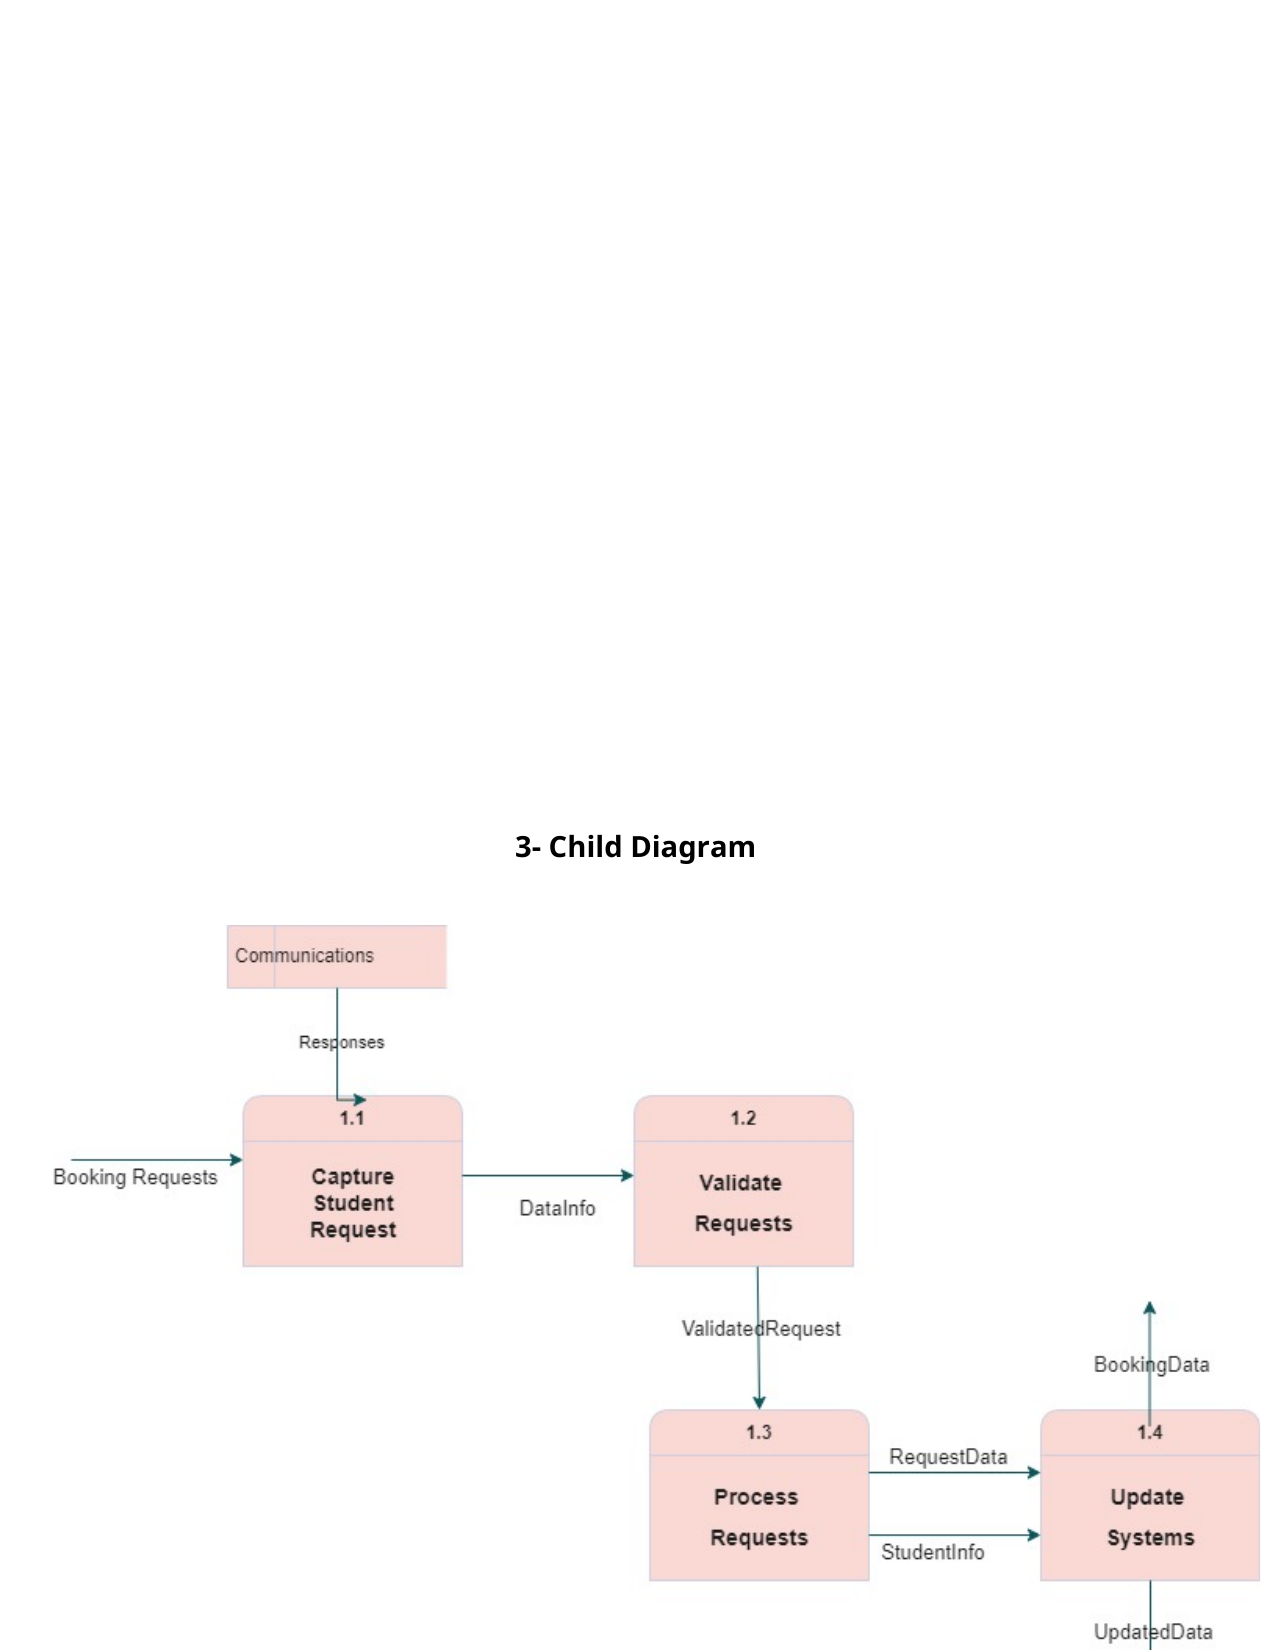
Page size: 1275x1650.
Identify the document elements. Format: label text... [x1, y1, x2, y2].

picture [52, 925, 1261, 1650]
text 3- Child Diagram [150, 826, 1121, 866]
